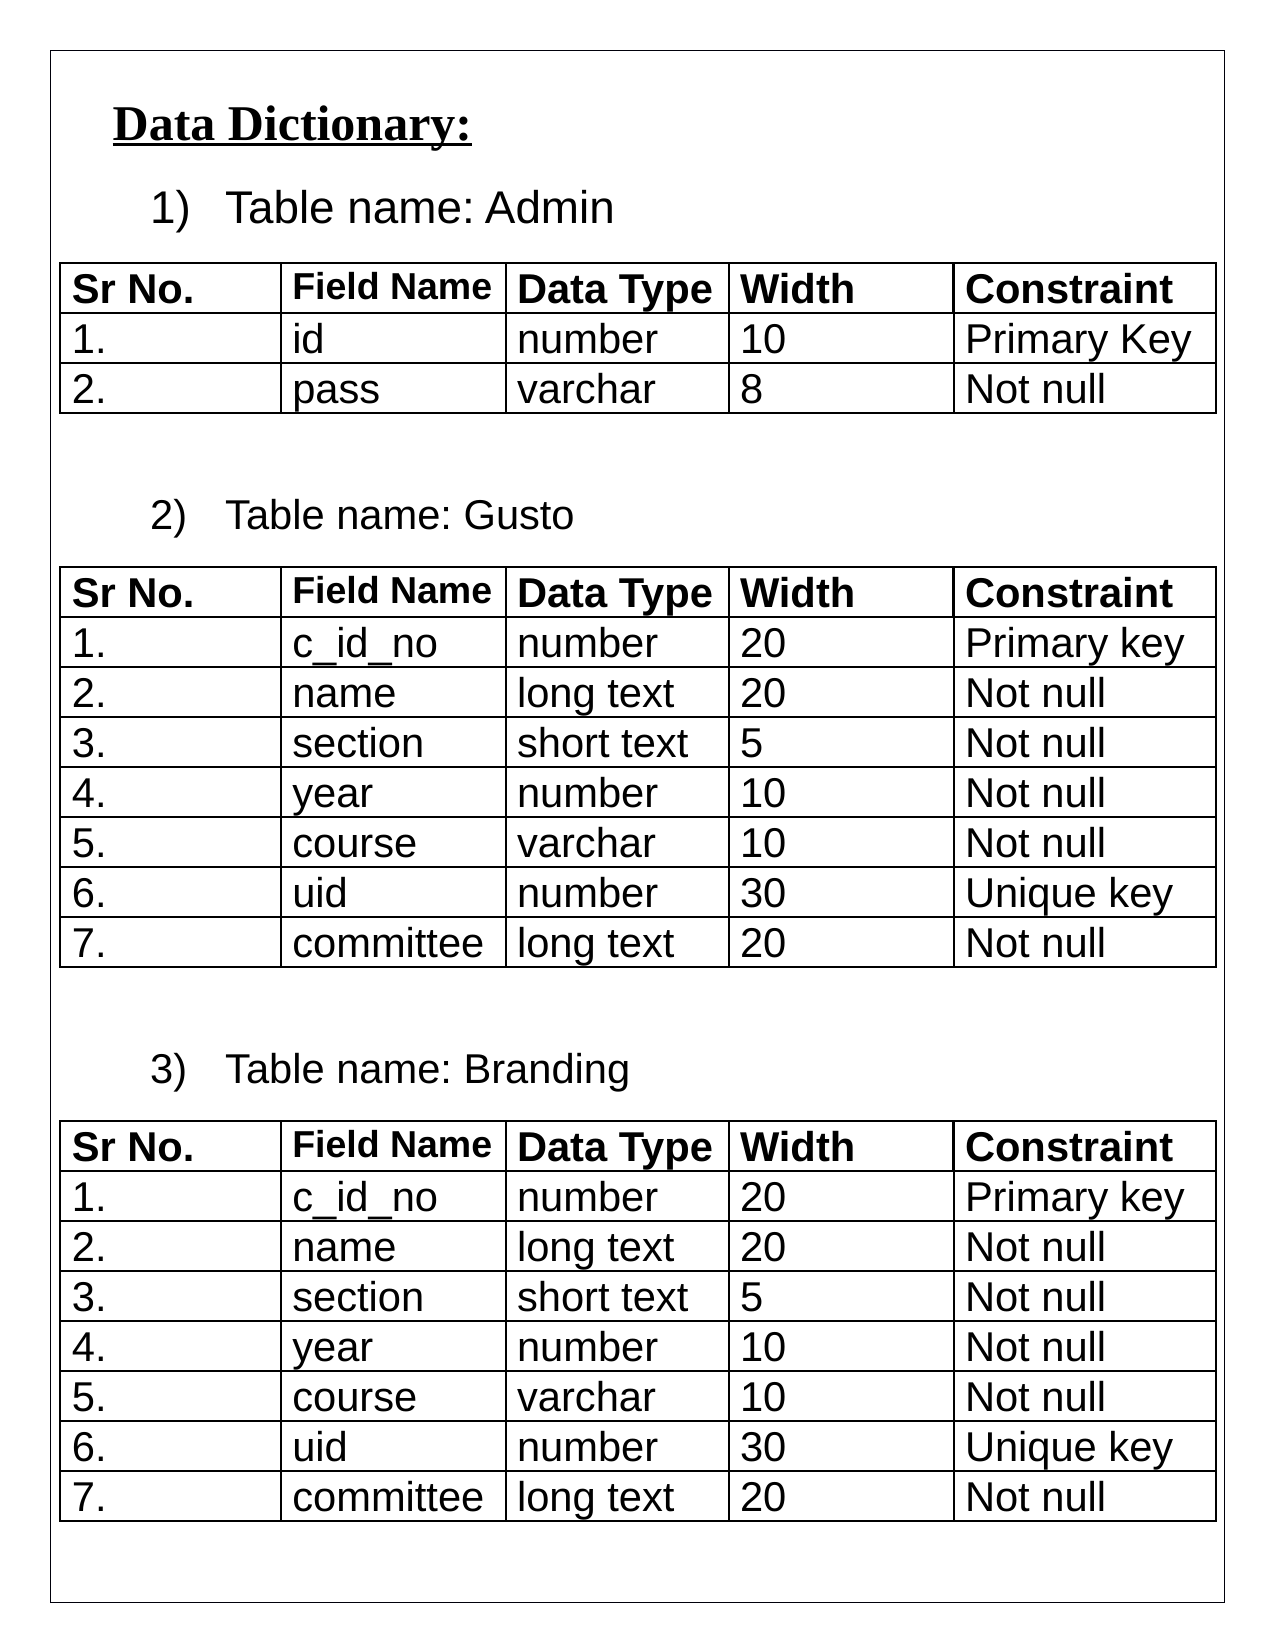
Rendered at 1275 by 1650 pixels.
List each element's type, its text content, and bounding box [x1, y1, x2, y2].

table_cell 5. [61, 818, 280, 866]
table_cell Primary Key [955, 314, 1215, 362]
table_cell short text [507, 1272, 728, 1320]
table_cell 6. [61, 1422, 280, 1470]
table_cell 5 [730, 1272, 953, 1320]
table_cell 4. [61, 1322, 280, 1370]
table_header Sr No. [61, 1122, 280, 1170]
table_cell Not null [955, 668, 1215, 716]
table_header Field Name [282, 568, 505, 616]
table_cell 30 [730, 1422, 953, 1470]
table_cell 1. [61, 618, 280, 666]
table_header Data Type [507, 568, 728, 616]
table_cell 6. [61, 868, 280, 916]
table_cell number [507, 618, 728, 666]
table_cell course [282, 818, 505, 866]
table_cell 4. [61, 768, 280, 816]
list Table name: Gusto [150, 490, 1172, 538]
table_header Data Type [507, 1122, 728, 1170]
table_cell Not null [955, 1272, 1215, 1320]
table_cell 10 [730, 314, 953, 362]
table_cell 3. [61, 1272, 280, 1320]
table_cell short text [507, 718, 728, 766]
table_cell long text [507, 918, 728, 966]
table_cell long text [507, 1222, 728, 1270]
table_header Constraint [955, 1122, 1215, 1170]
table_cell Not null [955, 768, 1215, 816]
table_header Sr No. [61, 568, 280, 616]
table_cell uid [282, 1422, 505, 1470]
table_cell 2. [61, 364, 280, 412]
table_cell Primary key [955, 1172, 1215, 1220]
table_cell c_id_no [282, 618, 505, 666]
table_header Constraint [955, 568, 1215, 616]
table_cell 20 [730, 1222, 953, 1270]
table_cell 5. [61, 1372, 280, 1420]
table_cell Not null [955, 818, 1215, 866]
table_cell course [282, 1372, 505, 1420]
table_cell name [282, 668, 505, 716]
table_cell Unique key [955, 1422, 1215, 1470]
table_header Width [730, 1122, 952, 1170]
table_cell 8 [730, 364, 953, 412]
table_cell Not null [955, 918, 1215, 966]
text Data Dictionary: [112, 94, 1172, 151]
table_cell Not null [955, 1322, 1215, 1370]
table_cell 1. [61, 1172, 280, 1220]
table_cell uid [282, 868, 505, 916]
list Table name: Branding [150, 1044, 1172, 1092]
list Table name: Admin [150, 181, 1172, 233]
table_cell year [282, 768, 505, 816]
table_cell number [507, 1172, 728, 1220]
table_cell section [282, 1272, 505, 1320]
table_cell Not null [955, 1472, 1215, 1520]
table_header Width [730, 568, 952, 616]
table_cell Unique key [955, 868, 1215, 916]
table_cell number [507, 1422, 728, 1470]
table_cell id [282, 314, 505, 362]
table_cell 10 [730, 818, 953, 866]
table_cell number [507, 314, 728, 362]
table_cell Not null [955, 1222, 1215, 1270]
table_header Field Name [282, 1122, 505, 1170]
table_cell long text [507, 668, 728, 716]
table_header Data Type [507, 264, 728, 312]
table_cell pass [282, 364, 505, 412]
table_cell number [507, 768, 728, 816]
table_cell varchar [507, 818, 728, 866]
table_cell 10 [730, 768, 953, 816]
table_cell committee [282, 1472, 505, 1520]
table_cell 20 [730, 918, 953, 966]
table_cell 5 [730, 718, 953, 766]
table_cell 7. [61, 1472, 280, 1520]
table_cell 20 [730, 1172, 953, 1220]
table_header Constraint [955, 264, 1215, 312]
table_cell committee [282, 918, 505, 966]
table_cell long text [507, 1472, 728, 1520]
table_cell number [507, 868, 728, 916]
table_cell c_id_no [282, 1172, 505, 1220]
table_header Width [730, 264, 952, 312]
table_cell 20 [730, 668, 953, 716]
table_cell name [282, 1222, 505, 1270]
table_cell 1. [61, 314, 280, 362]
table_cell 2. [61, 1222, 280, 1270]
table_cell Not null [955, 364, 1215, 412]
table_cell varchar [507, 364, 728, 412]
table_cell 7. [61, 918, 280, 966]
table_cell 20 [730, 1472, 953, 1520]
table_cell 10 [730, 1372, 953, 1420]
table_header Field Name [282, 264, 505, 312]
table_header Sr No. [61, 264, 280, 312]
table_cell 3. [61, 718, 280, 766]
table_cell 30 [730, 868, 953, 916]
table_cell 2. [61, 668, 280, 716]
table_cell 10 [730, 1322, 953, 1370]
table_cell number [507, 1322, 728, 1370]
table_cell Not null [955, 718, 1215, 766]
table_cell section [282, 718, 505, 766]
table_cell Not null [955, 1372, 1215, 1420]
table_cell year [282, 1322, 505, 1370]
table_cell 20 [730, 618, 953, 666]
table_cell Primary key [955, 618, 1215, 666]
table_cell varchar [507, 1372, 728, 1420]
